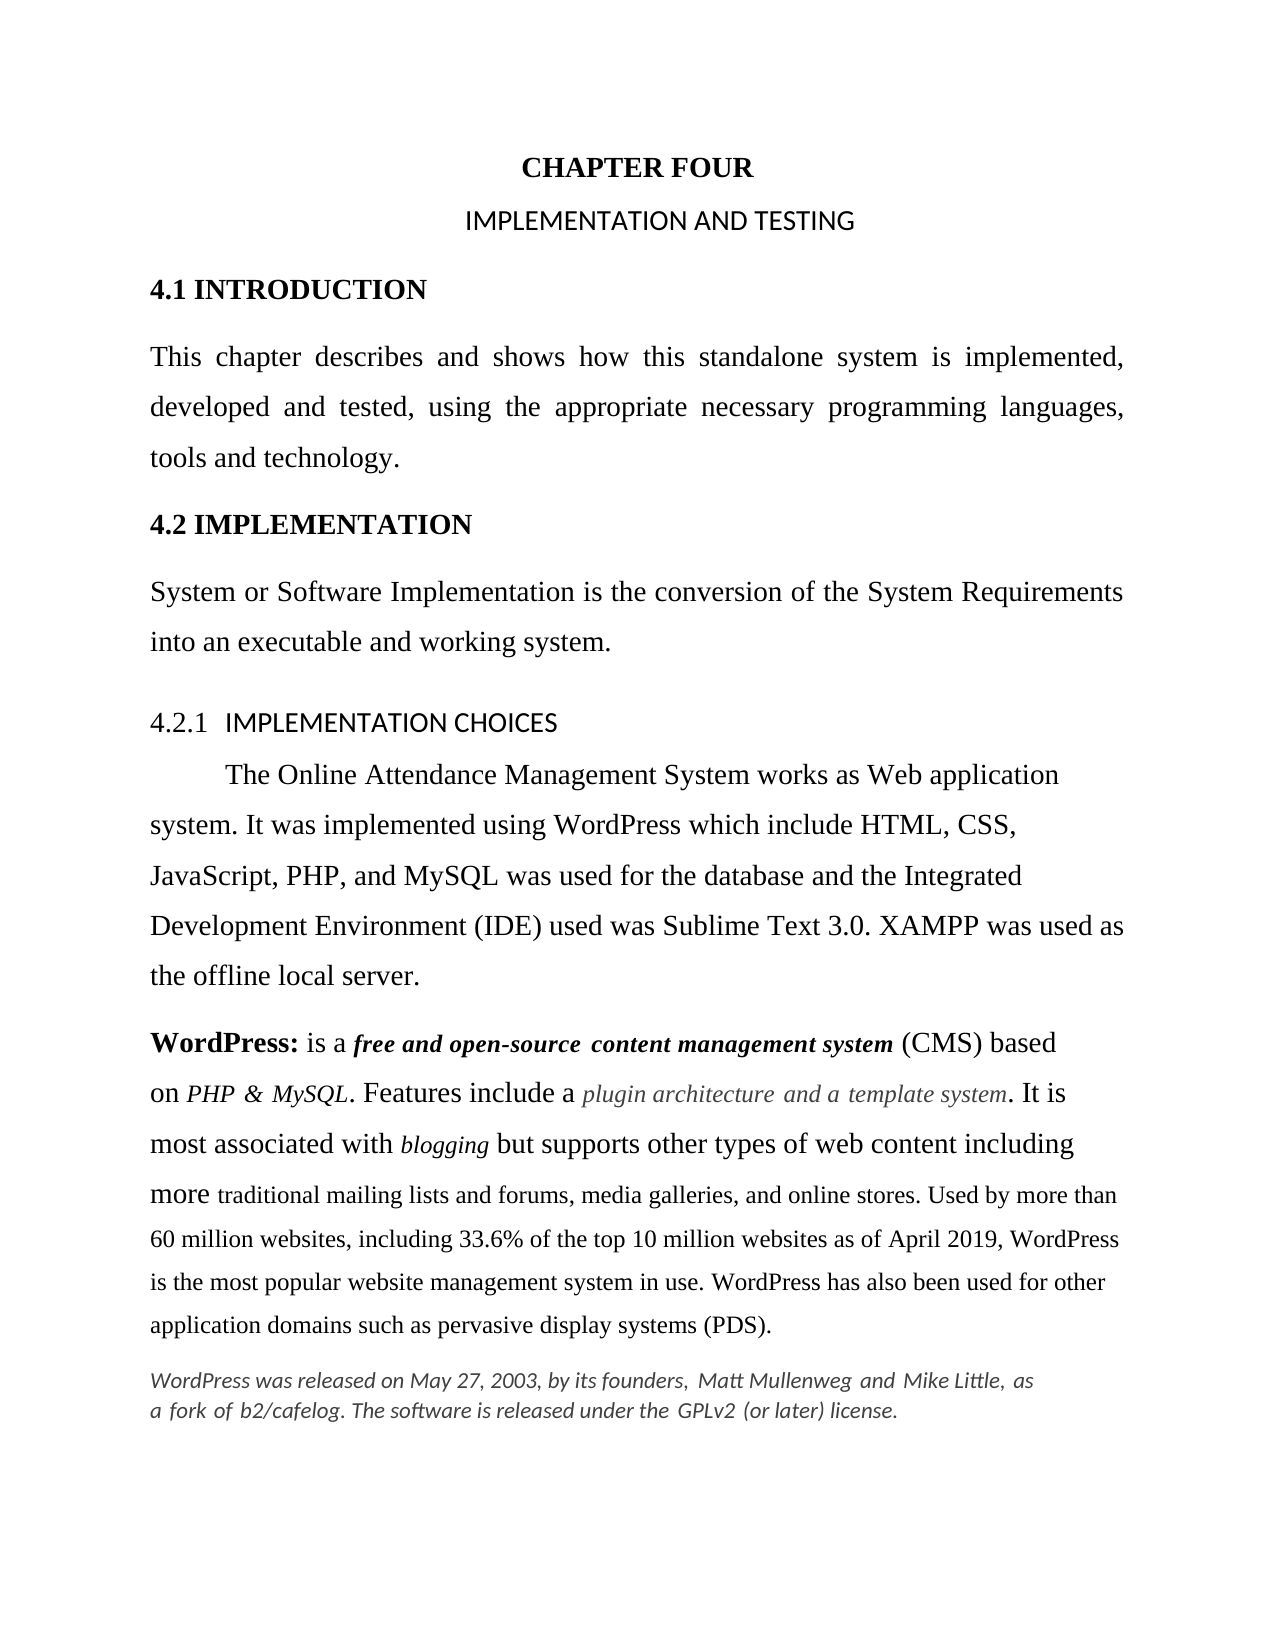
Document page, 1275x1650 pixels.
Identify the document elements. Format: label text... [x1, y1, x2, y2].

list IMPLEMENTATION AND TESTING [195, 202, 1125, 238]
text 4.1 INTRODUCTION [150, 272, 1125, 306]
list IMPLEMENTATION CHOICES [150, 704, 1125, 739]
text System or Software Implementation is the conversion of the System Requirements into an executable and working system. [150, 574, 1125, 658]
text WordPress was released on May 27, 2003, by its founders, Matt Mullenweg and Mike Little, as a fork of b2/cafelog. The software is released under the GPLv2 (or later) license. [150, 1366, 1125, 1424]
text CHAPTER FOUR [150, 150, 1125, 183]
text This chapter describes and shows how this standalone system is implemented, developed and tested, using the appropriate necessary programming languages, tools and technology. [150, 339, 1125, 473]
text WordPress: is a free and open-source content management system (CMS) based on PHP & MySQL. Features include a plugin architecture and a template system. It is most associated with blogging but supports other types of web content including more traditional mailing lists and forums, media galleries, and online stores. Used by more than 60 million websites, including 33.6% of the top 10 million websites as of April 2019, WordPress is the most popular website management system in use. WordPress has also been used for other application domains such as pervasive display systems (PDS). [150, 1025, 1125, 1339]
text The Online Attendance Management System works as Web application system. It was implemented using WordPress which include HTML, CSS, JavaScript, PHP, and MySQL was used for the database and the Integrated Development Environment (IDE) used was Sublime Text 3.0. XAMPP was used as the offline local server. [150, 757, 1125, 992]
text 4.2 IMPLEMENTATION [150, 507, 1125, 540]
